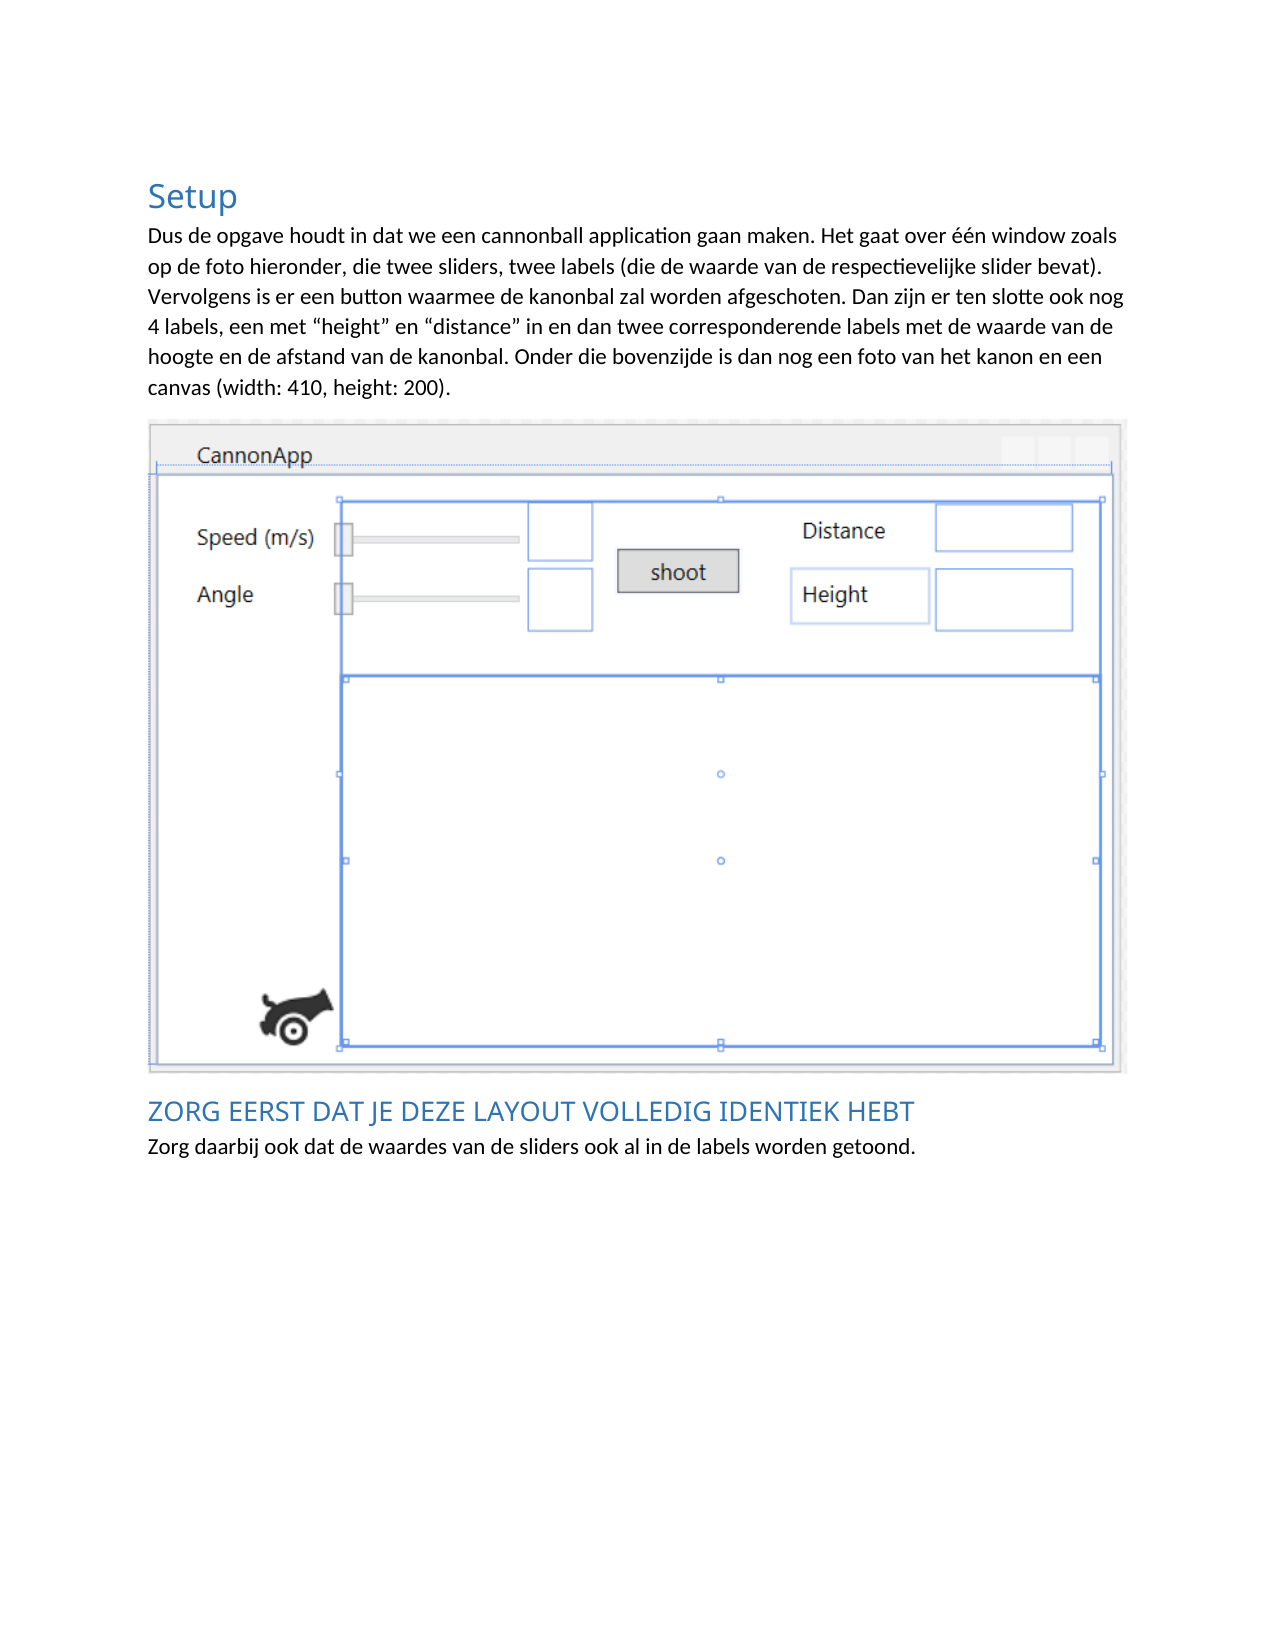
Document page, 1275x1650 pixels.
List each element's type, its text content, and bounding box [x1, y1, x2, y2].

text Zorg daarbij ook dat de waardes van de sliders ook al in de labels worden getoond. [148, 1132, 1127, 1160]
text Dus de opgave houdt in dat we een cannonball application gaan maken. Het gaat over één window zoals op de foto hieronder, die twee sliders, twee labels (die de waarde van de respectievelijke slider bevat). Vervolgens is er een button waarmee de kanonbal zal worden afgeschoten. Dan zijn er ten slotte ook nog 4 labels, een met “height” en “distance” in en dan twee corresponderende labels met de waarde van de hoogte en de afstand van de kanonbal. Onder die bovenzijde is dan nog een foto van het kanon en een canvas (width: 410, height: 200). [148, 222, 1127, 401]
picture [147, 419, 1128, 1074]
subtitle Setup [148, 173, 1127, 218]
subtitle ZORG EERST DAT JE DEZE LAYOUT VOLLEDIG IDENTIEK HEBT [148, 1092, 1127, 1129]
